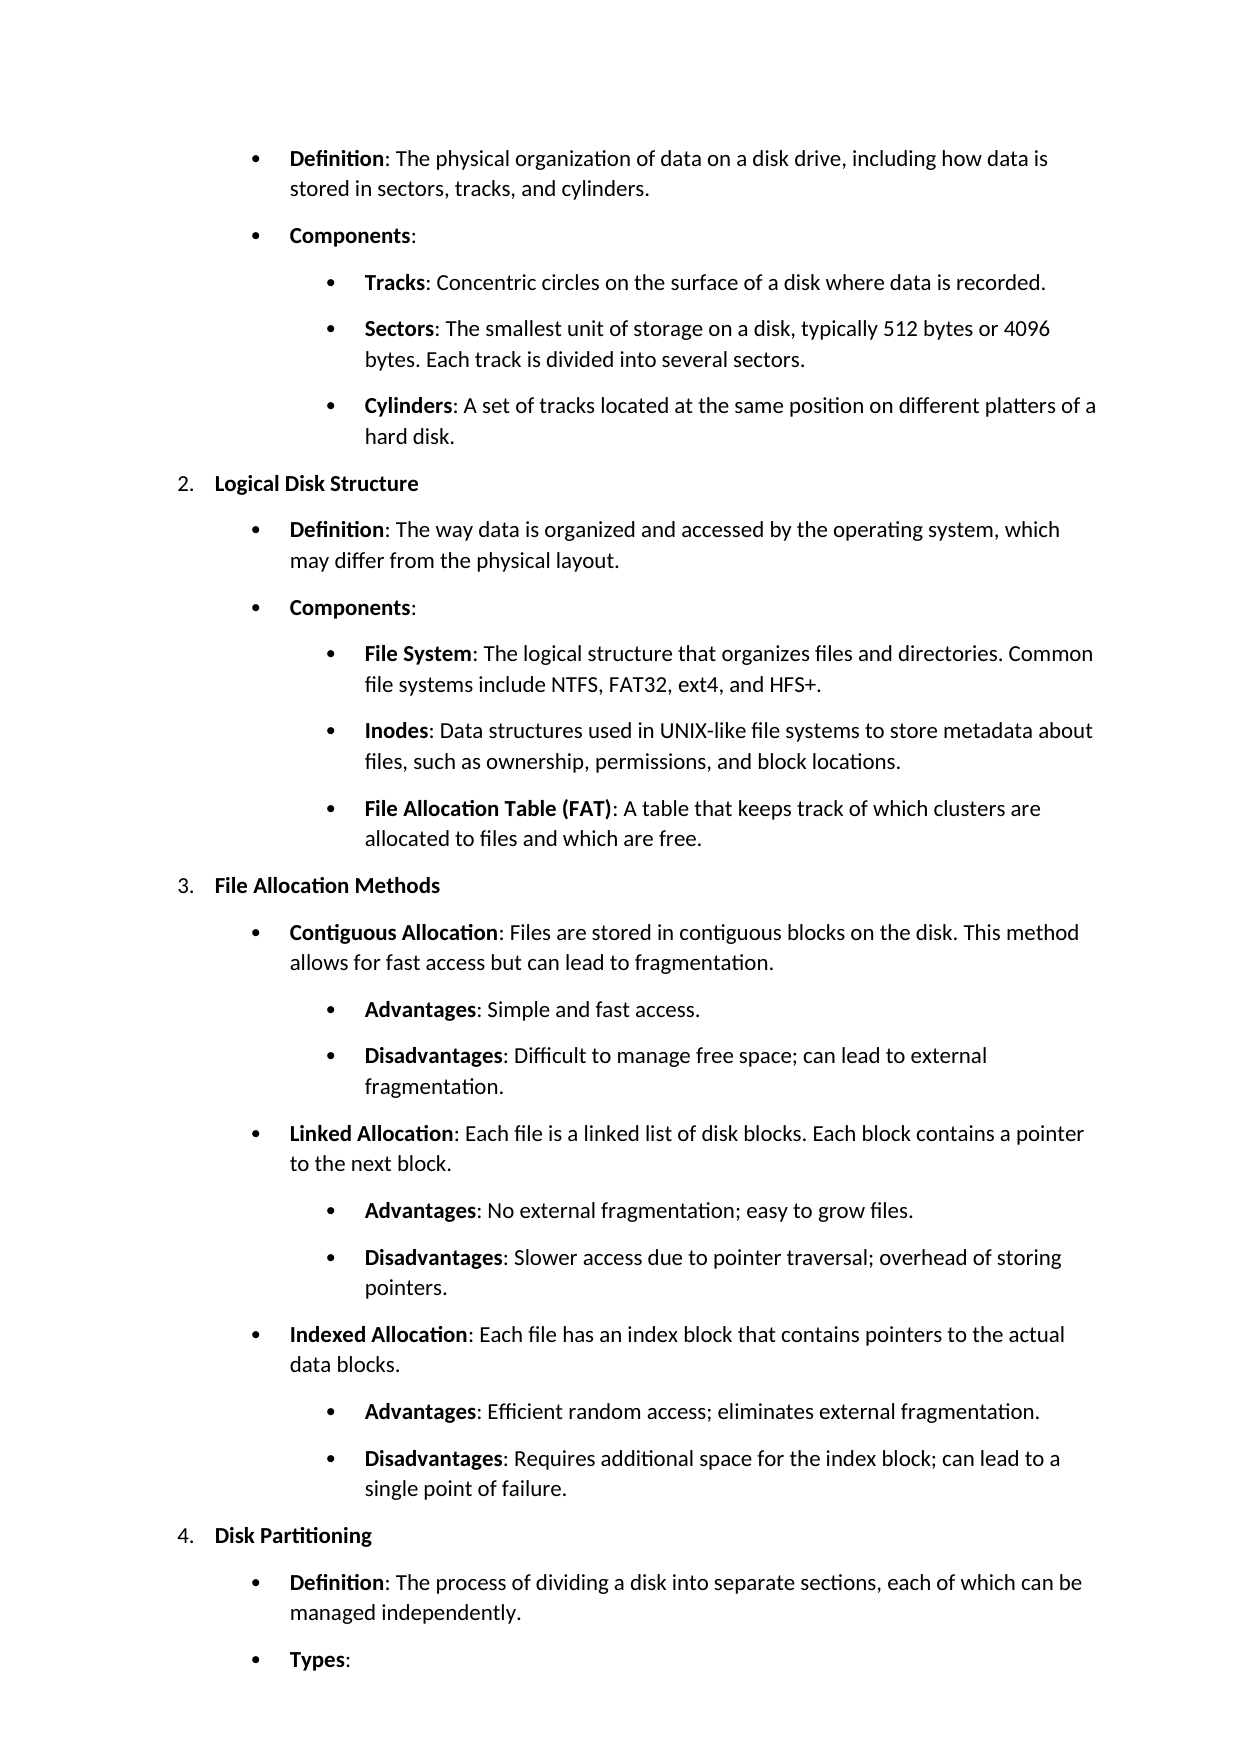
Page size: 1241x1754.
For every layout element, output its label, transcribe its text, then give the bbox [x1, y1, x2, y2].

list Advantages: Simple and fast access. [327, 995, 1103, 1023]
list Definition: The process of dividing a disk into separate sections, each of which can be managed independently. [252, 1568, 1103, 1626]
list Sectors: The smallest unit of storage on a disk, typically 512 bytes or 4096 bytes. Each track is divided into several sectors. [327, 314, 1103, 373]
list File Allocation Methods [177, 871, 1103, 899]
list Tracks: Concentric circles on the surface of a disk where data is recorded. [327, 268, 1103, 296]
list Advantages: Efficient random access; eliminates external fragmentation. [327, 1397, 1103, 1425]
list Disadvantages: Difficult to manage free space; can lead to external fragmentation. [327, 1042, 1103, 1100]
list Definition: The way data is organized and accessed by the operating system, which may differ from the physical layout. [252, 516, 1103, 574]
list Disk Partitioning [177, 1521, 1103, 1549]
list Contiguous Allocation: Files are stored in contiguous blocks on the disk. This method allows for fast access but can lead to fragmentation. [252, 918, 1103, 976]
list Disadvantages: Requires additional space for the index block; can lead to a single point of failure. [327, 1444, 1103, 1502]
list Cylinders: A set of tracks located at the same position on different platters of a hard disk. [327, 392, 1103, 450]
list Advantages: No external fragmentation; easy to grow files. [327, 1196, 1103, 1224]
list Indexed Allocation: Each file has an index block that contains pointers to the actual data blocks. [252, 1320, 1103, 1378]
list Components: [252, 593, 1103, 621]
list Linked Allocation: Each file is a linked list of disk blocks. Each block contains a pointer to the next block. [252, 1119, 1103, 1177]
list Components: [252, 221, 1103, 249]
list Inodes: Data structures used in UNIX-like file systems to store metadata about files, such as ownership, permissions, and block locations. [327, 717, 1103, 775]
list File Allocation Table (FAT): A table that keeps track of which clusters are allocated to files and which are free. [327, 794, 1103, 852]
list File System: The logical structure that organizes files and directories. Common file systems include NTFS, FAT32, ext4, and HFS+. [327, 639, 1103, 698]
list Definition: The physical organization of data on a disk drive, including how data is stored in sectors, tracks, and cylinders. [252, 144, 1103, 202]
list Disadvantages: Slower access due to pointer traversal; overhead of storing pointers. [327, 1243, 1103, 1301]
list Logical Disk Structure [177, 469, 1103, 497]
list Types: [252, 1645, 1103, 1673]
